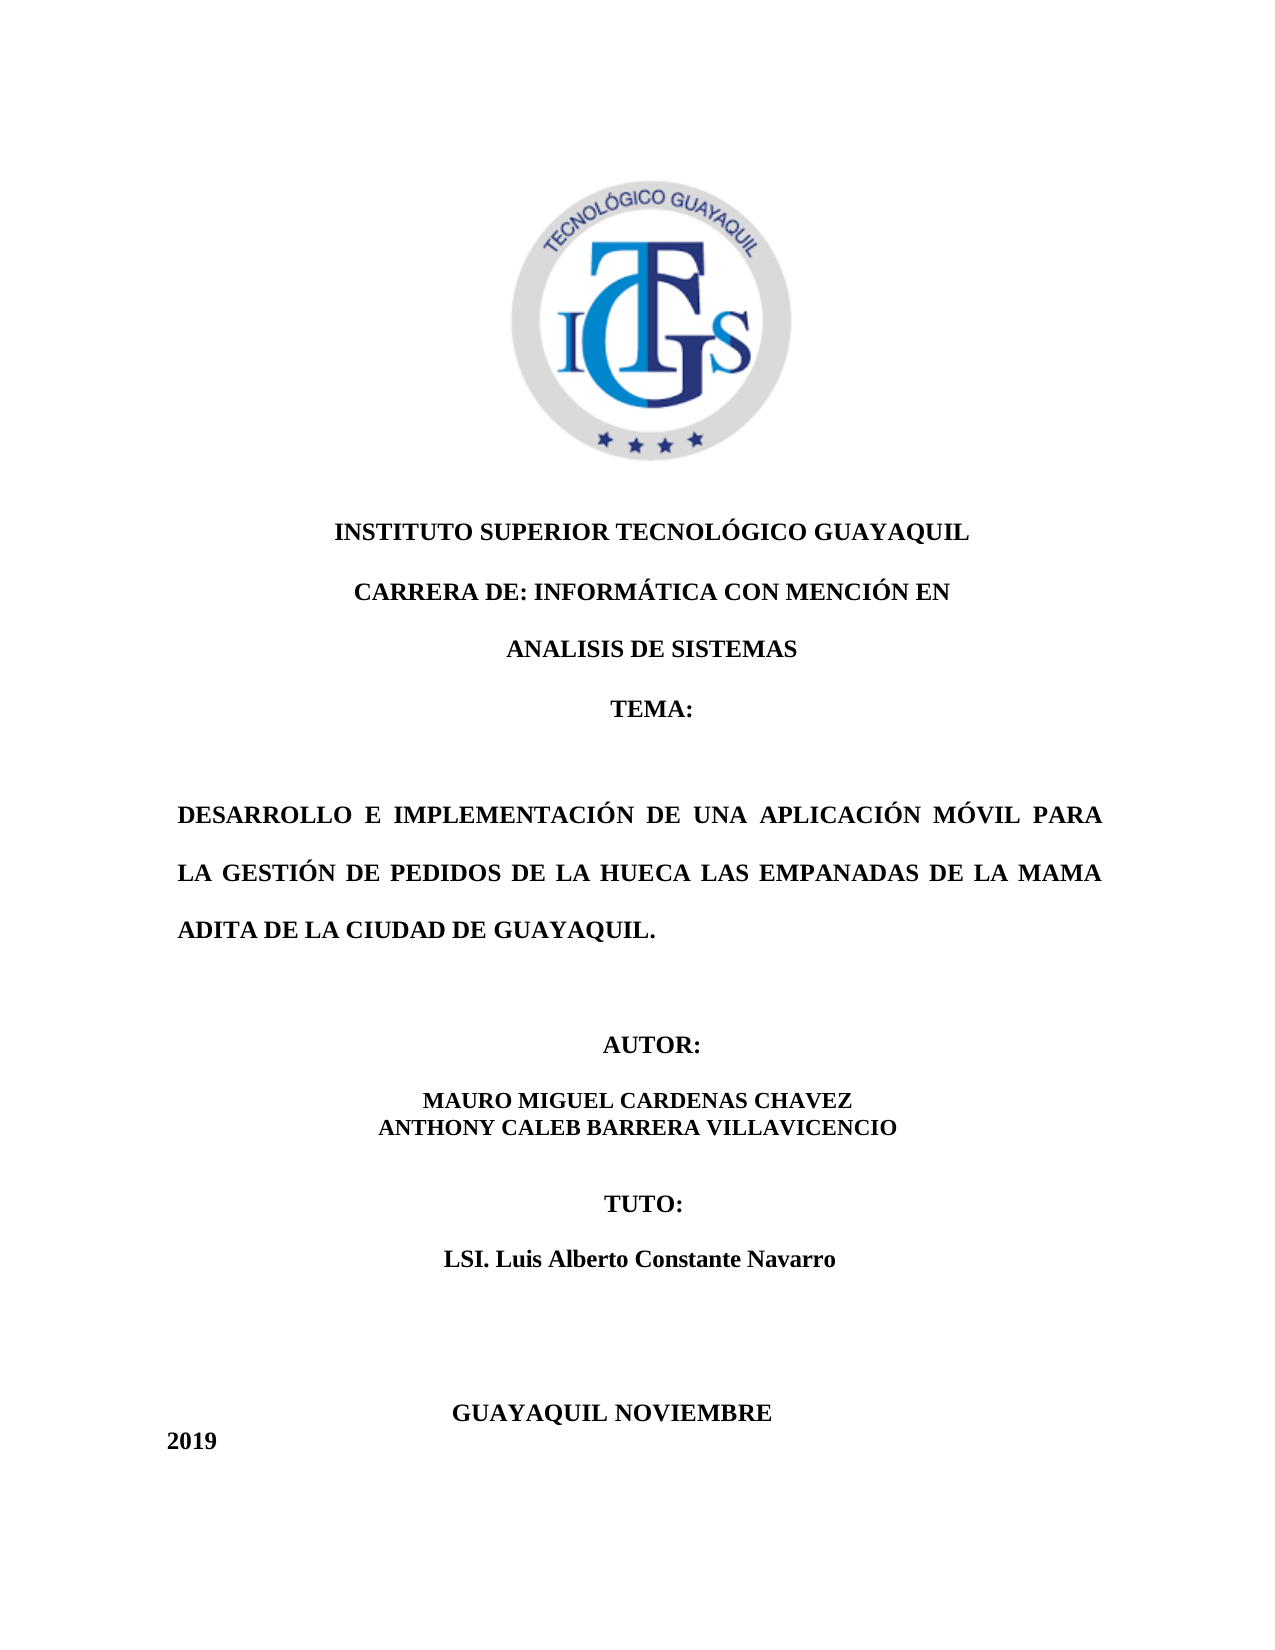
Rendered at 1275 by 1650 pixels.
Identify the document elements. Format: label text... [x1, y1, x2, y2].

text AUTOR: [599, 1030, 705, 1059]
text GUAYAQUIL NOVIEMBRE 2019 [167, 1398, 828, 1455]
text MAURO MIGUEL CARDENAS CHAVEZ [167, 1087, 1108, 1114]
text ANTHONY CALEB BARRERA VILLAVICENCIO [167, 1114, 1108, 1140]
text TEMA: [333, 694, 971, 723]
text DESARROLLO E IMPLEMENTACIÓN DE UNA APLICACIÓN MÓVIL PARA LA GESTIÓN DE PEDIDOS DE LA HUECA LAS EMPANADAS DE LA MAMA ADITA DE LA CIUDAD DE GUAYAQUIL. [177, 801, 1102, 944]
text INSTITUTO SUPERIOR TECNOLÓGICO GUAYAQUIL [333, 517, 971, 545]
picture [482, 147, 822, 487]
text LSI. Luis Alberto Constante Navarro [317, 1244, 869, 1273]
text CARRERA DE: INFORMÁTICA CON MENCIÓN EN ANALISIS DE SISTEMAS [333, 577, 971, 663]
text TUTO: [604, 1189, 701, 1218]
